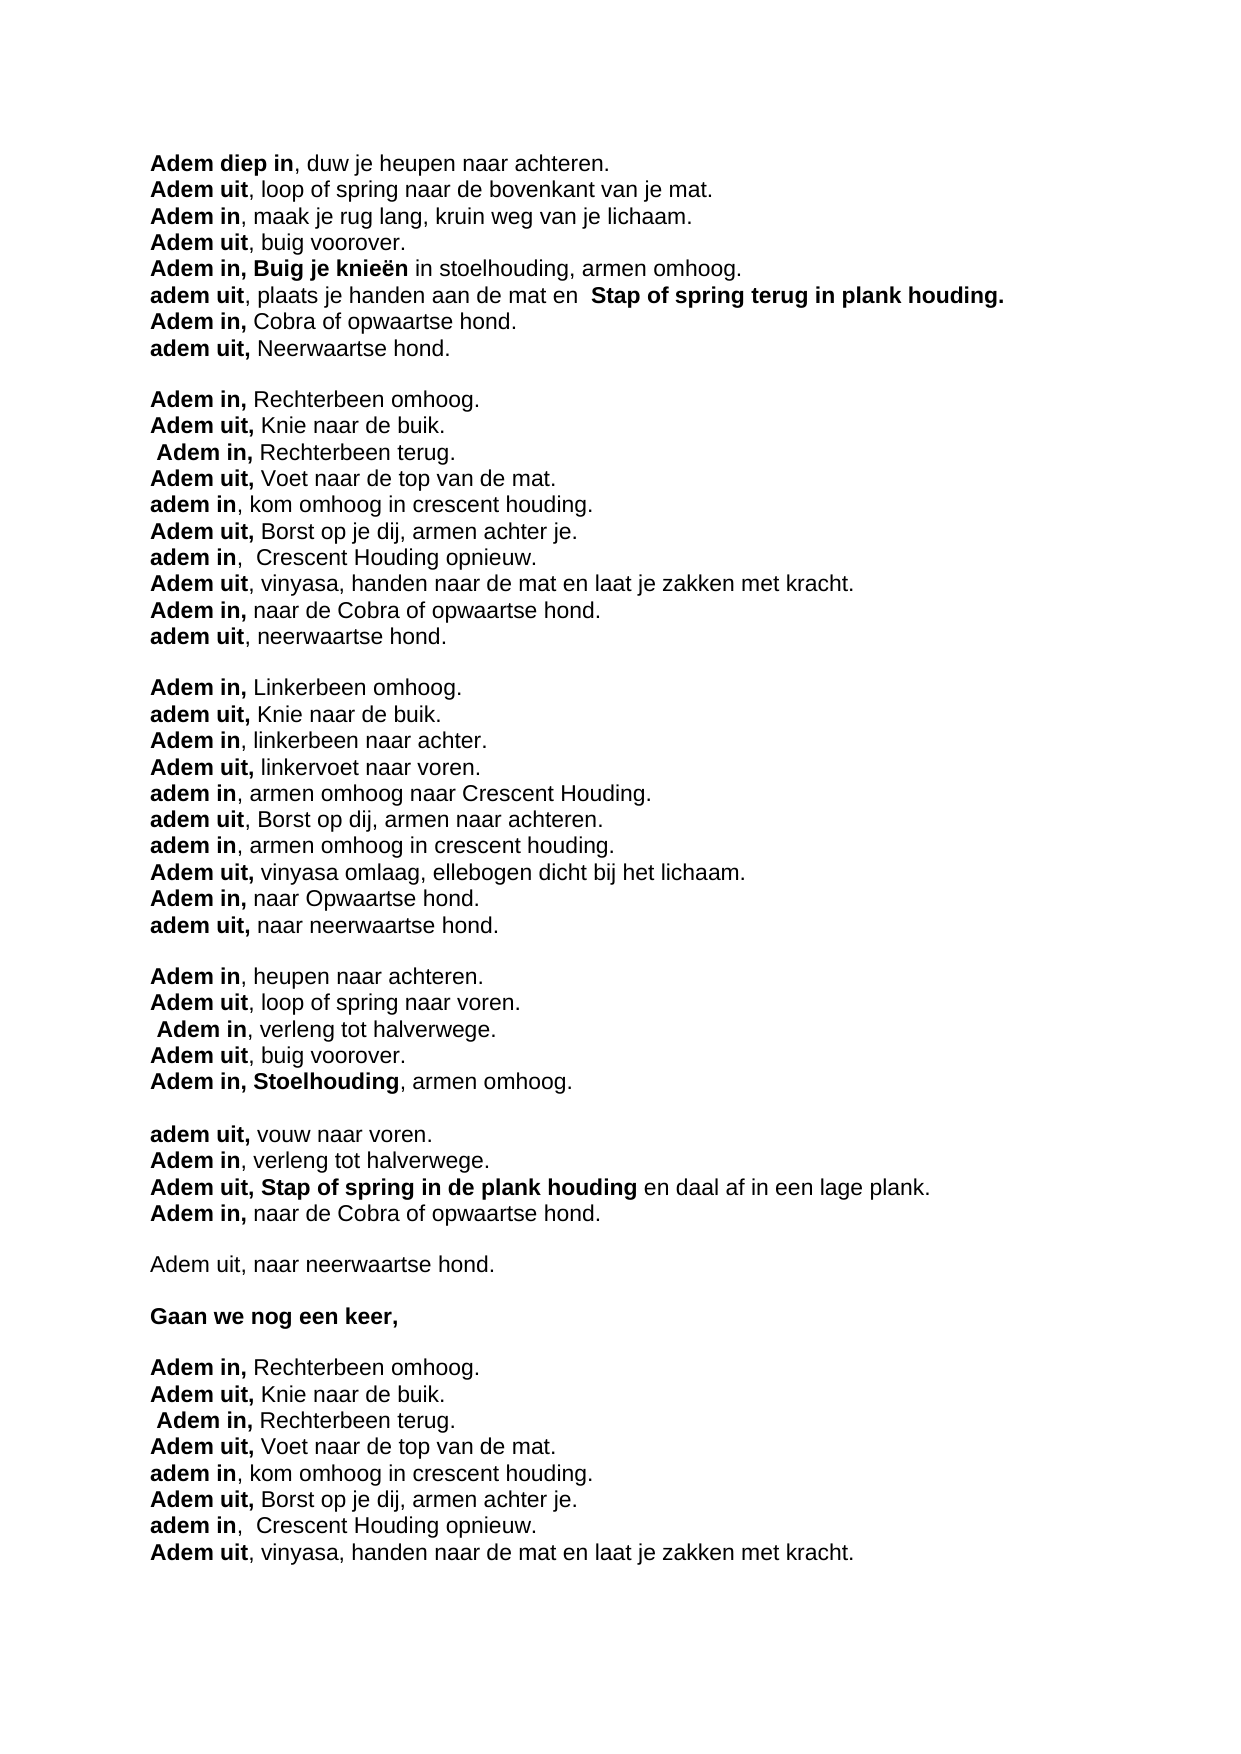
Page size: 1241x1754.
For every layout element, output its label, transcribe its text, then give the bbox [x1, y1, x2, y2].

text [150, 150, 1090, 361]
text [150, 1354, 1090, 1565]
text Adem in, heupen naar achteren. Adem uit, loop of spring naar voren. Adem in, verleng tot halverwege. Adem uit, buig voorover. Adem in, Stoelhouding, armen omhoog. adem uit, vouw naar voren. Adem in, verleng tot halverwege. Adem uit, Stap of spring in de plank houding en daal af in een lage plank. Adem in, naar de Cobra of opwaartse hond. [150, 963, 1090, 1226]
text Gaan we nog een keer, [150, 1303, 1090, 1329]
text Adem uit, naar neerwaartse hond. [150, 1251, 1090, 1278]
text Adem in, Linkerbeen omhoog. adem uit, Knie naar de buik. Adem in, linkerbeen naar achter. Adem uit, linkervoet naar voren. adem in, armen omhoog naar Crescent Houding. adem uit, Borst op dij, armen naar achteren. adem in, armen omhoog in crescent houding. Adem uit, vinyasa omlaag, ellebogen dicht bij het lichaam. Adem in, naar Opwaartse hond. adem uit, naar neerwaartse hond. [150, 674, 1090, 938]
